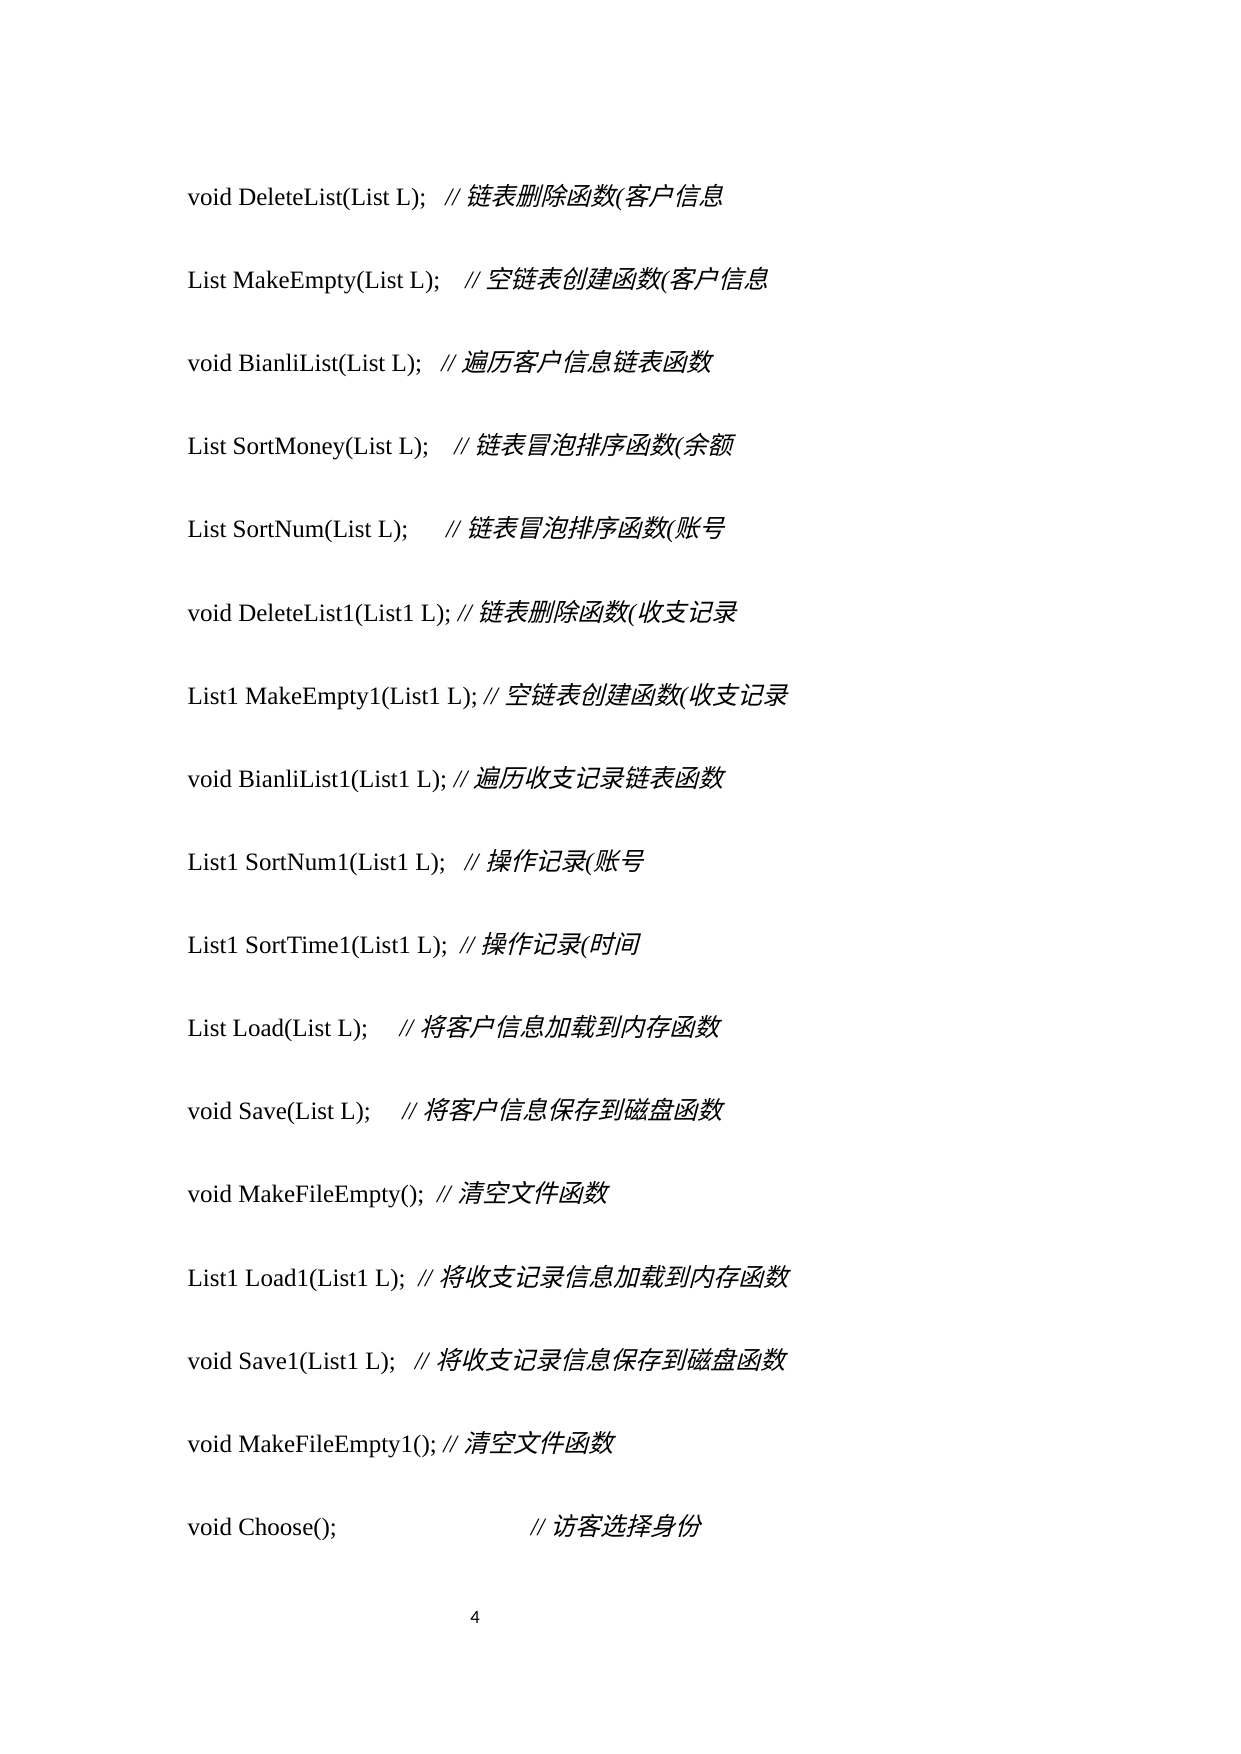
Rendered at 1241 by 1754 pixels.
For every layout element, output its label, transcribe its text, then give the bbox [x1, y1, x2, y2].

text void DeleteList1(List1 L); // 链表删除函数(收支记录 [187, 578, 1053, 643]
text void DeleteList(List L); // 链表删除函数(客户信息 [187, 162, 1053, 227]
text void Save1(List1 L); // 将收支记录信息保存到磁盘函数 [187, 1326, 1053, 1391]
text void MakeFileEmpty(); // 清空文件函数 [187, 1159, 1053, 1224]
text void Save(List L); // 将客户信息保存到磁盘函数 [187, 1076, 1053, 1141]
text List1 MakeEmpty1(List1 L); // 空链表创建函数(收支记录 [187, 661, 1053, 726]
text List SortNum(List L); // 链表冒泡排序函数(账号 [187, 494, 1053, 559]
text List1 SortTime1(List1 L); // 操作记录(时间 [187, 910, 1053, 975]
text void BianliList(List L); // 遍历客户信息链表函数 [187, 328, 1053, 393]
text List1 SortNum1(List1 L); // 操作记录(账号 [187, 827, 1053, 892]
text List Load(List L); // 将客户信息加载到内存函数 [187, 993, 1053, 1058]
text void Choose(); // 访客选择身份 [187, 1492, 1053, 1557]
text void BianliList1(List1 L); // 遍历收支记录链表函数 [187, 744, 1053, 809]
text List MakeEmpty(List L); // 空链表创建函数(客户信息 [187, 245, 1053, 310]
text List1 Load1(List1 L); // 将收支记录信息加载到内存函数 [187, 1243, 1053, 1308]
text void MakeFileEmpty1(); // 清空文件函数 [187, 1409, 1053, 1474]
text List SortMoney(List L); // 链表冒泡排序函数(余额 [187, 411, 1053, 476]
